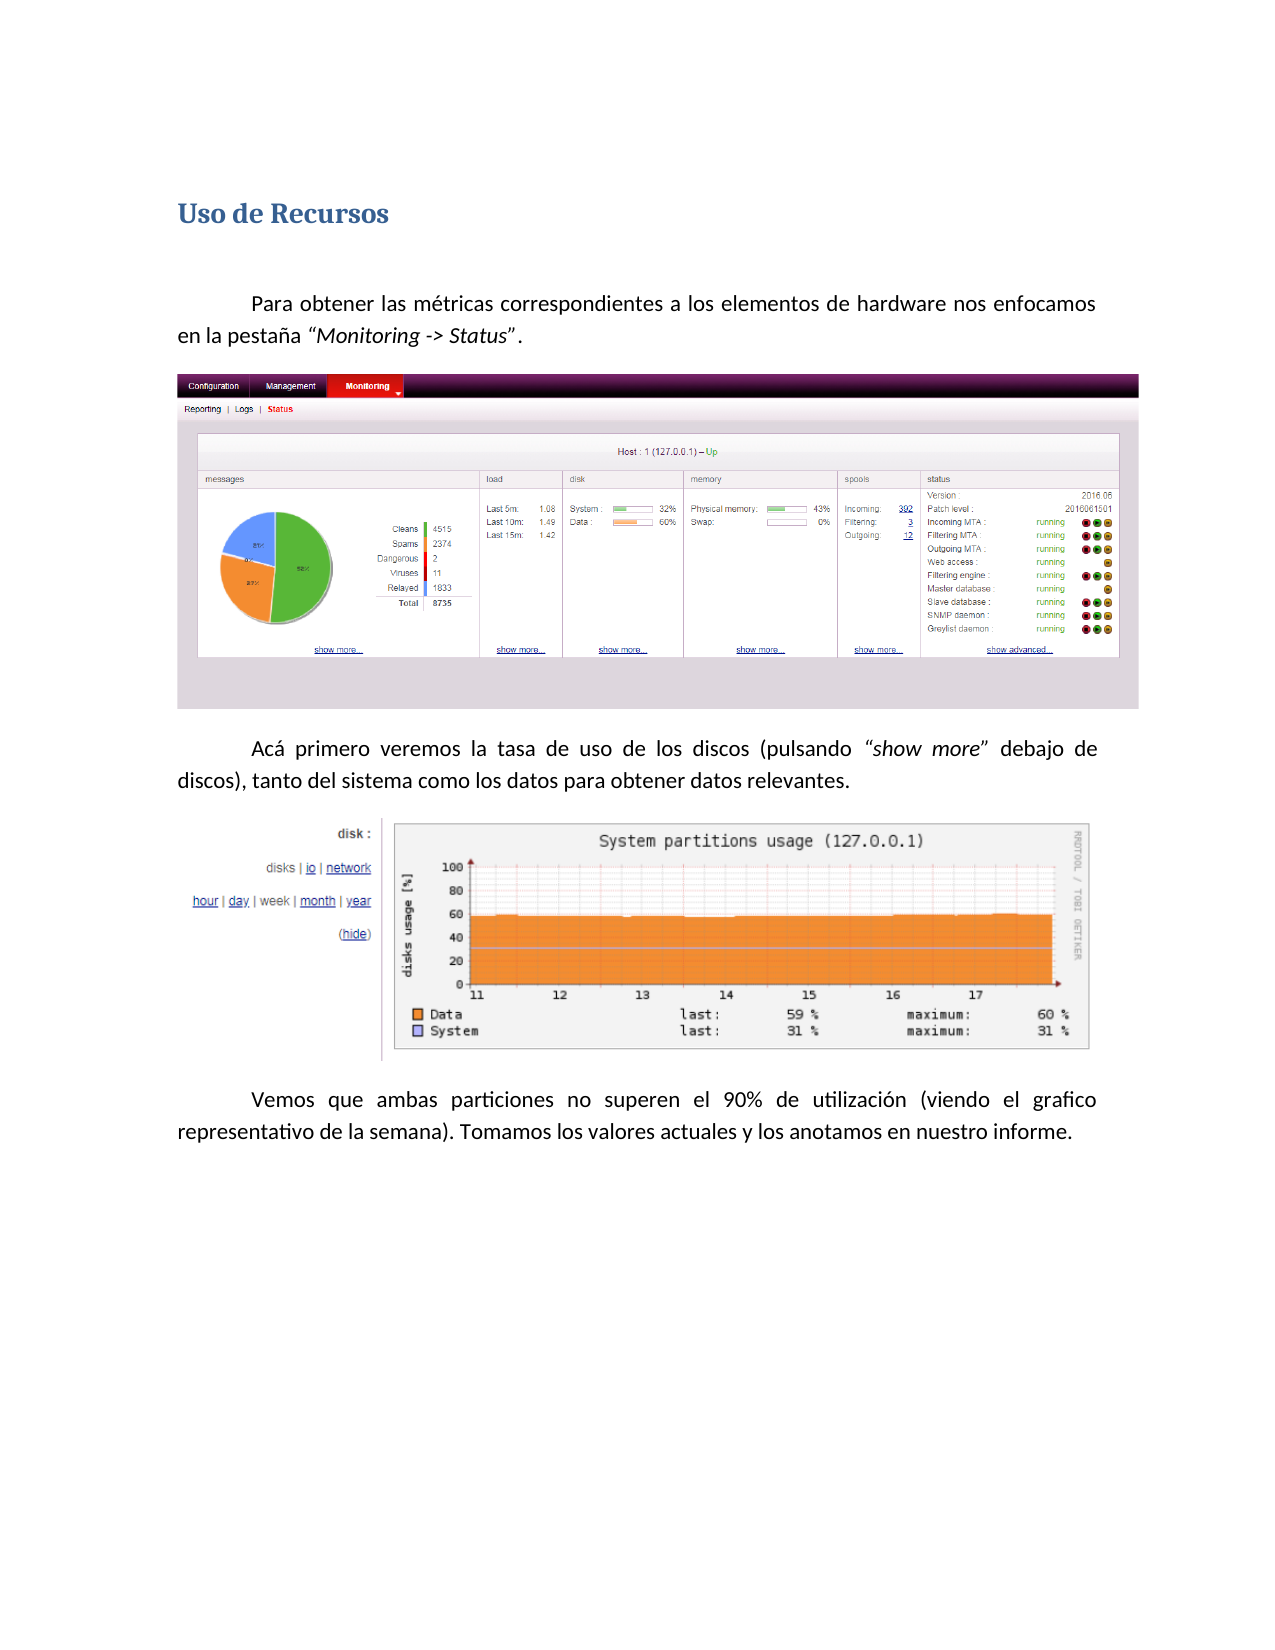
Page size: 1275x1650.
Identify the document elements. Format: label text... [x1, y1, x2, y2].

text Vemos que ambas particiones no superen el 90% de utilización (viendo el grafico representativo de la semana). Tomamos los valores actuales y los anotamos en nuestro informe. [177, 1085, 1098, 1145]
picture [177, 818, 1098, 1061]
picture [177, 374, 1139, 709]
subtitle Uso de Recursos [177, 198, 1098, 231]
text Acá primero veremos la tasa de uso de los discos (pulsando “show more” debajo de discos), tanto del sistema como los datos para obtener datos relevantes. [177, 734, 1098, 794]
text Para obtener las métricas correspondientes a los elementos de hardware nos enfocamos en la pestaña “Monitoring -> Status”. [177, 289, 1098, 349]
